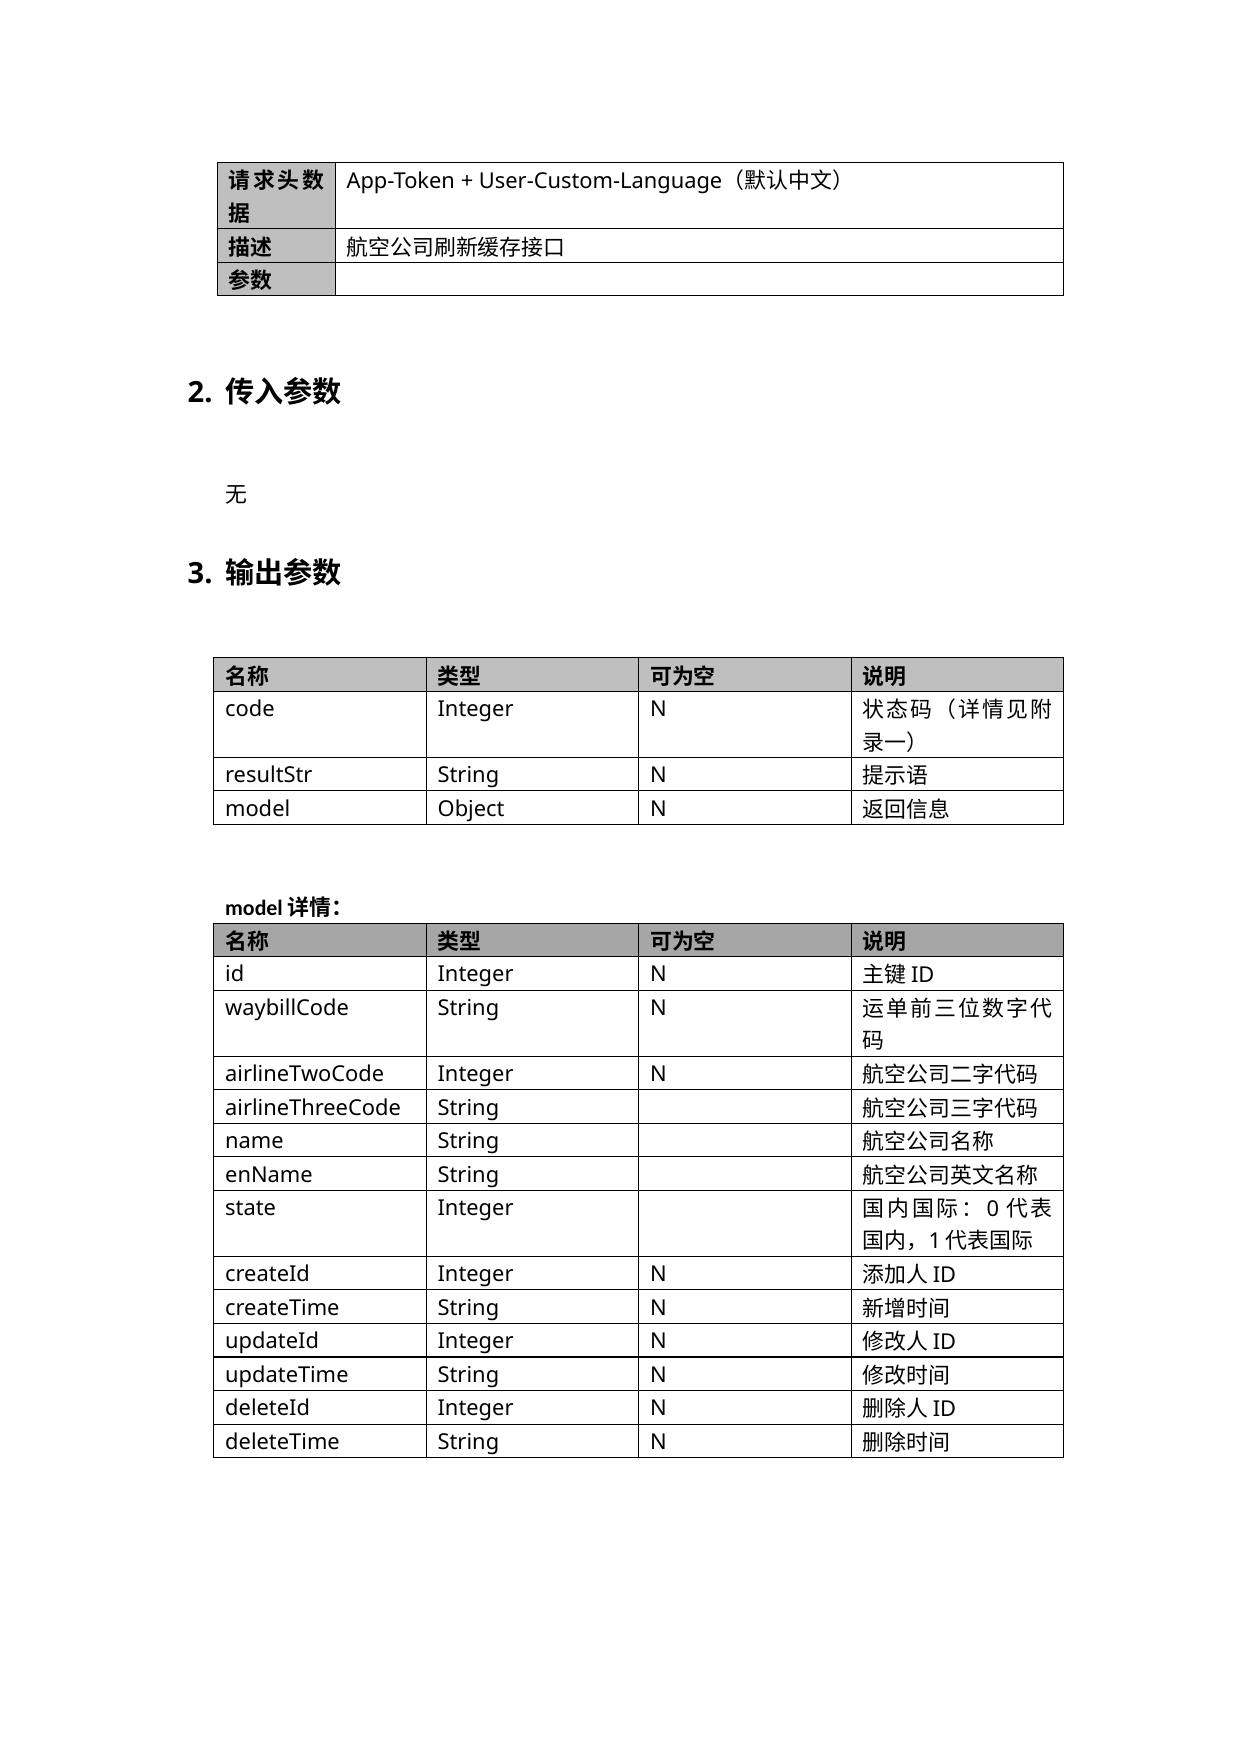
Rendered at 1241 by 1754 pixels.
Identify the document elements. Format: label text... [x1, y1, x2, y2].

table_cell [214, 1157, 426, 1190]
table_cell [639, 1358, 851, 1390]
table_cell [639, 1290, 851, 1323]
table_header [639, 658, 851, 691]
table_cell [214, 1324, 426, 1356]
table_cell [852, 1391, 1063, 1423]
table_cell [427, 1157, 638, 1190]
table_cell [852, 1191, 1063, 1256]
list model详情： [225, 890, 1053, 922]
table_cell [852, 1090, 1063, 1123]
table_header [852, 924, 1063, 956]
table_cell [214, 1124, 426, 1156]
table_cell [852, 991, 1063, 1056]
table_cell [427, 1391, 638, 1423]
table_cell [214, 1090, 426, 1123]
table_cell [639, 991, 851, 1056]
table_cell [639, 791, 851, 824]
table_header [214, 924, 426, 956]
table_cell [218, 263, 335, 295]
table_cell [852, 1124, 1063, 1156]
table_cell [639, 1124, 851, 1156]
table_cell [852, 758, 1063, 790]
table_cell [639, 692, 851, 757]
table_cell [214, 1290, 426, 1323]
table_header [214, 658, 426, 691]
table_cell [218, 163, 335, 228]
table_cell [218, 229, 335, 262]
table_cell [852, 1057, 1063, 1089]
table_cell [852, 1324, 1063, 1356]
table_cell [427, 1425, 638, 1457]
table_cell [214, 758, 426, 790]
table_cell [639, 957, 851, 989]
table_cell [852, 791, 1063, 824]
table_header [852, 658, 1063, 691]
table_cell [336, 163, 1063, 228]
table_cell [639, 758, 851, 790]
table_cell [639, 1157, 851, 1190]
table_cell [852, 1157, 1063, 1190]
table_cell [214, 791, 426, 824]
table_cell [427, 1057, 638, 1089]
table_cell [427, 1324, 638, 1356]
subtitle 输出参数 [187, 538, 1053, 603]
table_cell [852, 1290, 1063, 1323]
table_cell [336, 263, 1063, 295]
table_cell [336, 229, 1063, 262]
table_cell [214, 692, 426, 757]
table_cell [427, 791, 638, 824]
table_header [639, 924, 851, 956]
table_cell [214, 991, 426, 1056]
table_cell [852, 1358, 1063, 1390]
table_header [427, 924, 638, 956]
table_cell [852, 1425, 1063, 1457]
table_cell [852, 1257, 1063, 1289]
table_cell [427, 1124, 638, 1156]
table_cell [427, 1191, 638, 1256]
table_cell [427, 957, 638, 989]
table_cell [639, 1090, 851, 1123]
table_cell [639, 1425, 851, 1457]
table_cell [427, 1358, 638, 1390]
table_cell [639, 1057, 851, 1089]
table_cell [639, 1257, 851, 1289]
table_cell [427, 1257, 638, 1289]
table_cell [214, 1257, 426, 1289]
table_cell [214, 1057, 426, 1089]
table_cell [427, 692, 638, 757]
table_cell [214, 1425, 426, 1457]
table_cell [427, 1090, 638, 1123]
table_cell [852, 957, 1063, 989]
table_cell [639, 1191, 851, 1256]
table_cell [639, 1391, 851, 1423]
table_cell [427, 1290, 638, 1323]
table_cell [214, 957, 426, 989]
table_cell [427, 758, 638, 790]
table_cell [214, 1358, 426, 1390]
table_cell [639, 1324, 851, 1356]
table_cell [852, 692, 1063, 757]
list 无 [225, 477, 1053, 509]
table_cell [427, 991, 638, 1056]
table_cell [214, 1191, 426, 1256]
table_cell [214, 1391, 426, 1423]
subtitle 传入参数 [187, 358, 1053, 423]
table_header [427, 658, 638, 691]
